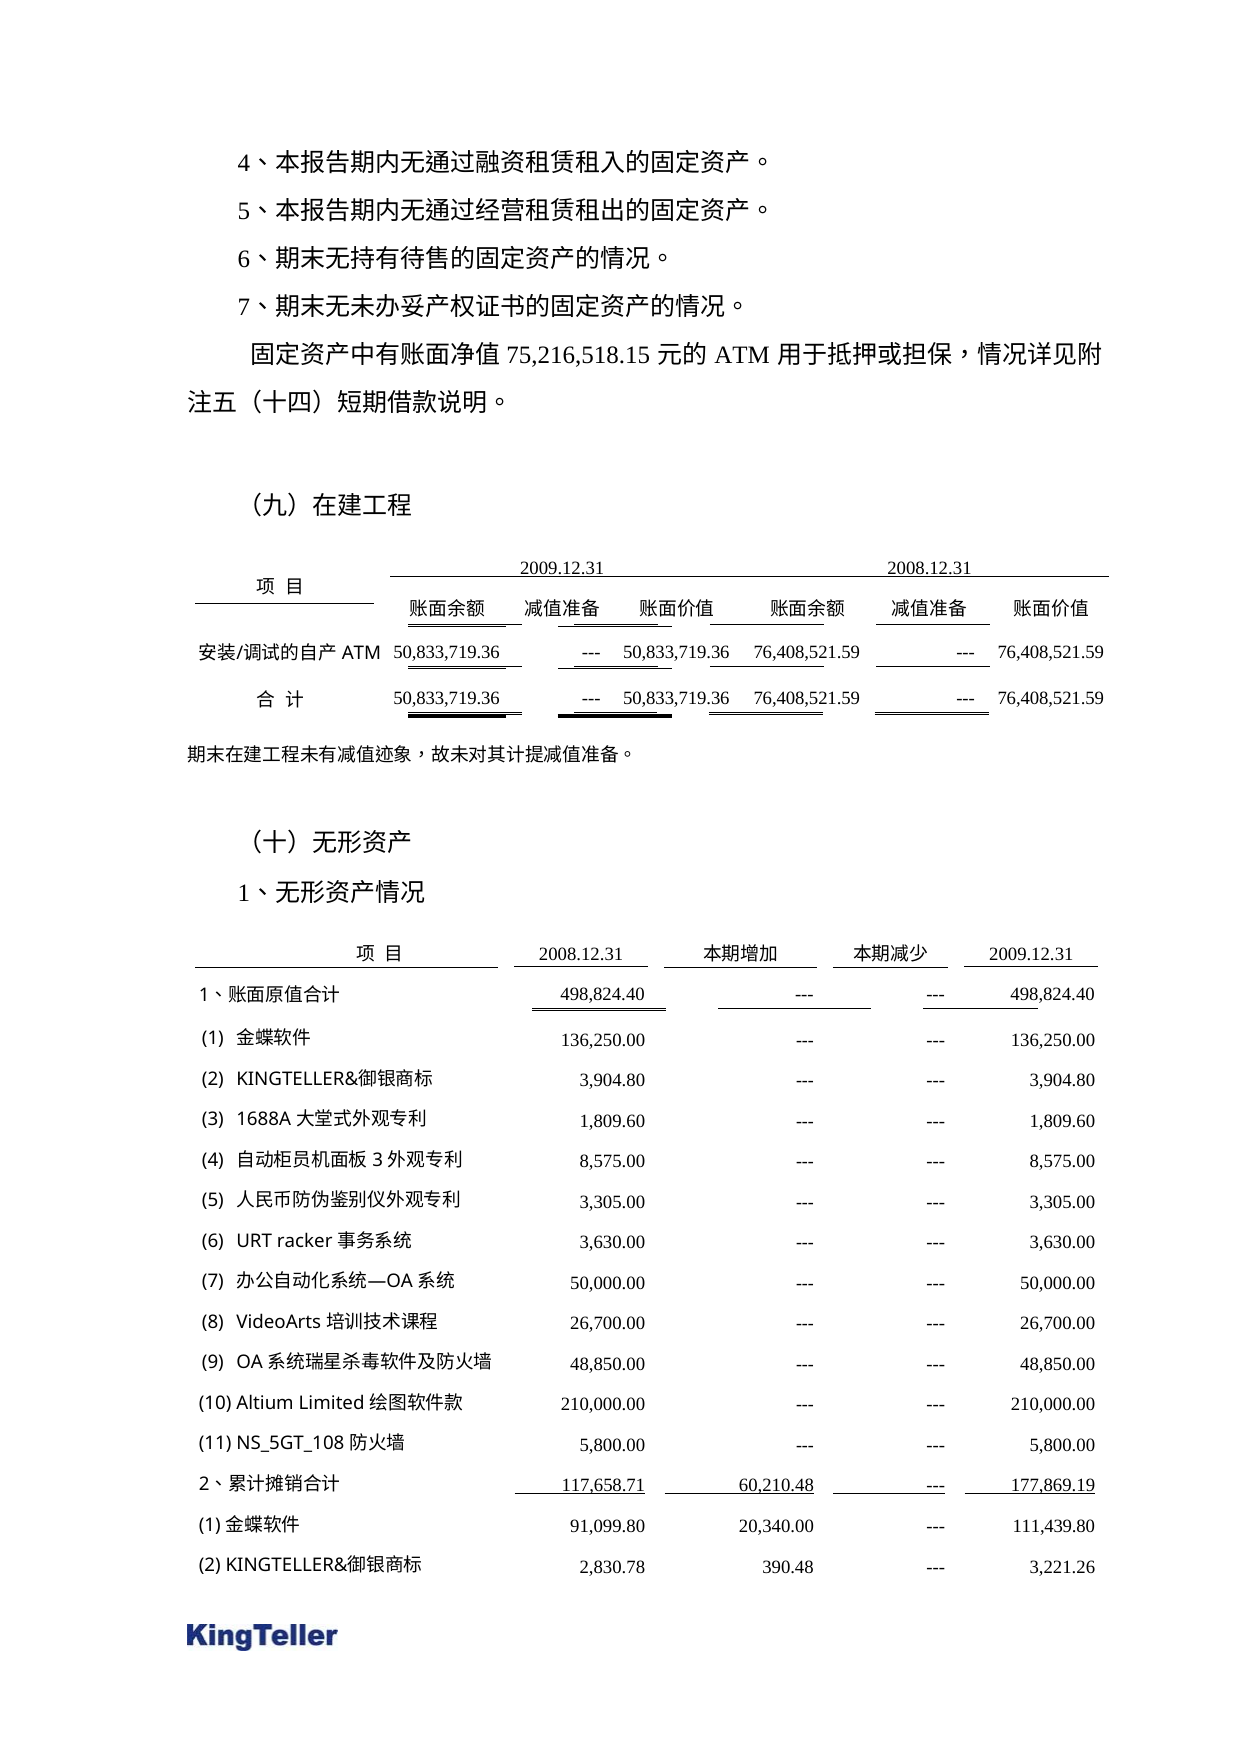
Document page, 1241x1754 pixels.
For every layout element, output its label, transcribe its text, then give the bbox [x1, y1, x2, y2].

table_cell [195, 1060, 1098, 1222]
picture [187, 1624, 338, 1651]
text 5、本报告期内无通过经营租赁租出的固定资产。 [237, 193, 1121, 227]
text 期末在建工程未有减值迹象，故未对其计提减值准备。 [187, 741, 1121, 767]
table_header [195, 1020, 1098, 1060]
text 7、期末无未办妥产权证书的固定资产的情况。 [237, 289, 1121, 323]
text 合 计 50,833,719.36 --- 50,833,719.36 76,408,521.59 --- 76,408,521.59 [256, 686, 1121, 712]
text 项 目 [256, 578, 1121, 598]
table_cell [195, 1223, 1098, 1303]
text 6、期末无持有待售的固定资产的情况。 [237, 241, 1121, 275]
text 账面余额 减值准备 账面价值 账面余额 减值准备 账面价值 [377, 598, 1121, 620]
text 1、无形资产情况 [237, 875, 1121, 909]
text （九）在建工程 [237, 488, 1121, 522]
text 安装/调试的自产 ATM 50,833,719.36 --- 50,833,719.36 76,408,521.59 --- 76,408,521.59 [198, 639, 1121, 665]
text 项 目 2008.12.31 本期增加 本期减少 2009.12.31 [356, 940, 1121, 966]
text 1、账面原值合计 498,824.40 --- --- 498,824.40 [198, 981, 1121, 1007]
text 固定资产中有账面净值 75,216,518.15 元的 ATM 用于抵押或担保，情况详见附 注五（十四）短期借款说明。 [187, 337, 1107, 419]
text （十）无形资产 [237, 825, 1121, 859]
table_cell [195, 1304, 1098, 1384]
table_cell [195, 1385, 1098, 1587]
text 2009.12.31 2008.12.31 [377, 559, 1121, 578]
text 4、本报告期内无通过融资租赁租入的固定资产。 [237, 145, 1121, 179]
